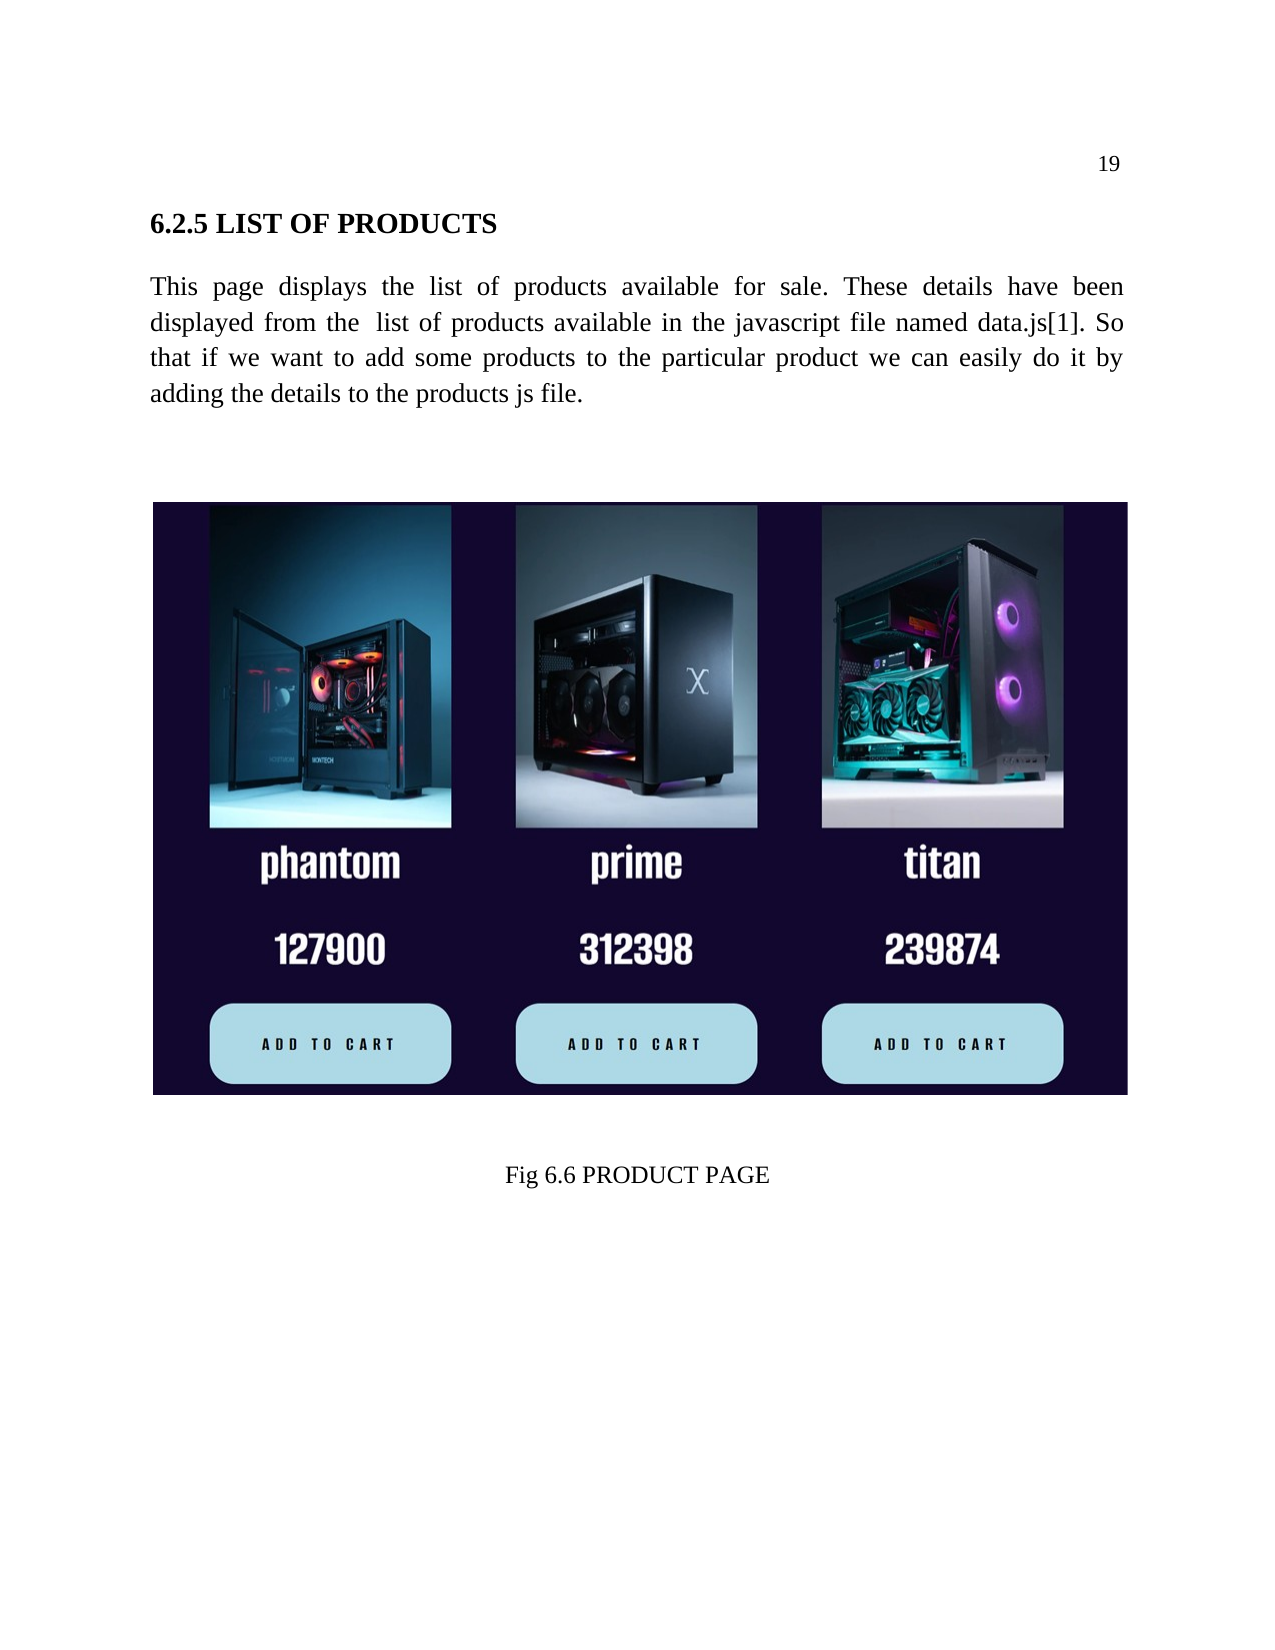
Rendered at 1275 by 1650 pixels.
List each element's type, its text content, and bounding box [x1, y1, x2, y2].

text Fig 6.6 PRODUCT PAGE [441, 1160, 833, 1189]
subtitle LIST OF PRODUCTS [150, 206, 1164, 240]
picture [153, 502, 1128, 1095]
text This page displays the list of products available for sale. These details have been displayed from the list of products available in the javascript file named data.js[1]. So that if we want to add some products to the particular product we can easily do it by adding the details to the products js file. [150, 270, 1125, 408]
